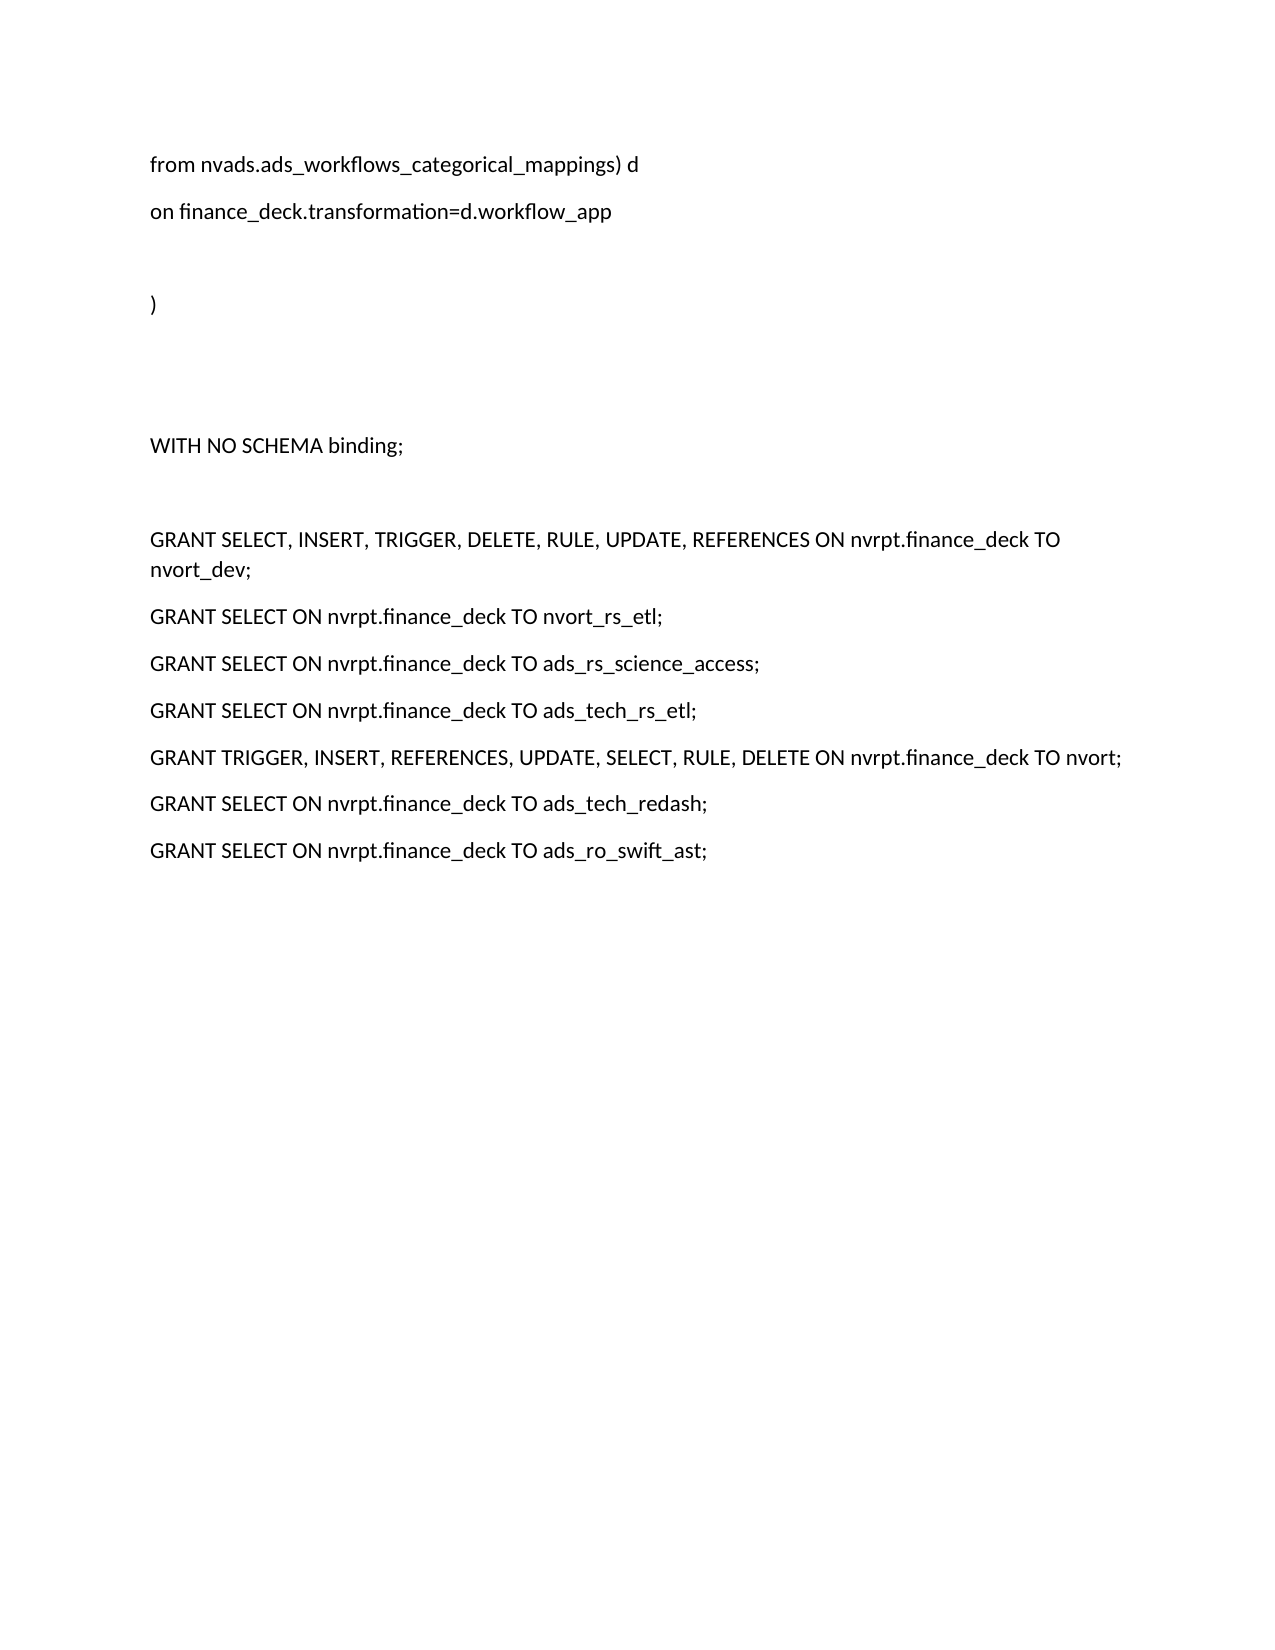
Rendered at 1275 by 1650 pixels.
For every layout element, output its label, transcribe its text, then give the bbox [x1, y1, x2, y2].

text WITH NO SCHEMA binding; [150, 431, 1125, 459]
text GRANT SELECT ON nvrpt.finance_deck TO ads_tech_redash; [150, 789, 1125, 818]
text GRANT SELECT ON nvrpt.finance_deck TO ads_rs_science_access; [150, 649, 1125, 677]
text from nvads.ads_workflows_categorical_mappings) d [150, 150, 1125, 178]
text GRANT SELECT ON nvrpt.finance_deck TO ads_tech_rs_etl; [150, 696, 1125, 724]
text on finance_deck.transformation=d.workflow_app [150, 197, 1125, 225]
text GRANT SELECT ON nvrpt.finance_deck TO ads_ro_swift_ast; [150, 836, 1125, 864]
text GRANT SELECT ON nvrpt.finance_deck TO nvort_rs_etl; [150, 602, 1125, 630]
text GRANT SELECT, INSERT, TRIGGER, DELETE, RULE, UPDATE, REFERENCES ON nvrpt.finance_deck TO nvort_dev; [150, 525, 1125, 583]
text GRANT TRIGGER, INSERT, REFERENCES, UPDATE, SELECT, RULE, DELETE ON nvrpt.finance_deck TO nvort; [150, 743, 1125, 771]
text ) [150, 291, 1125, 319]
